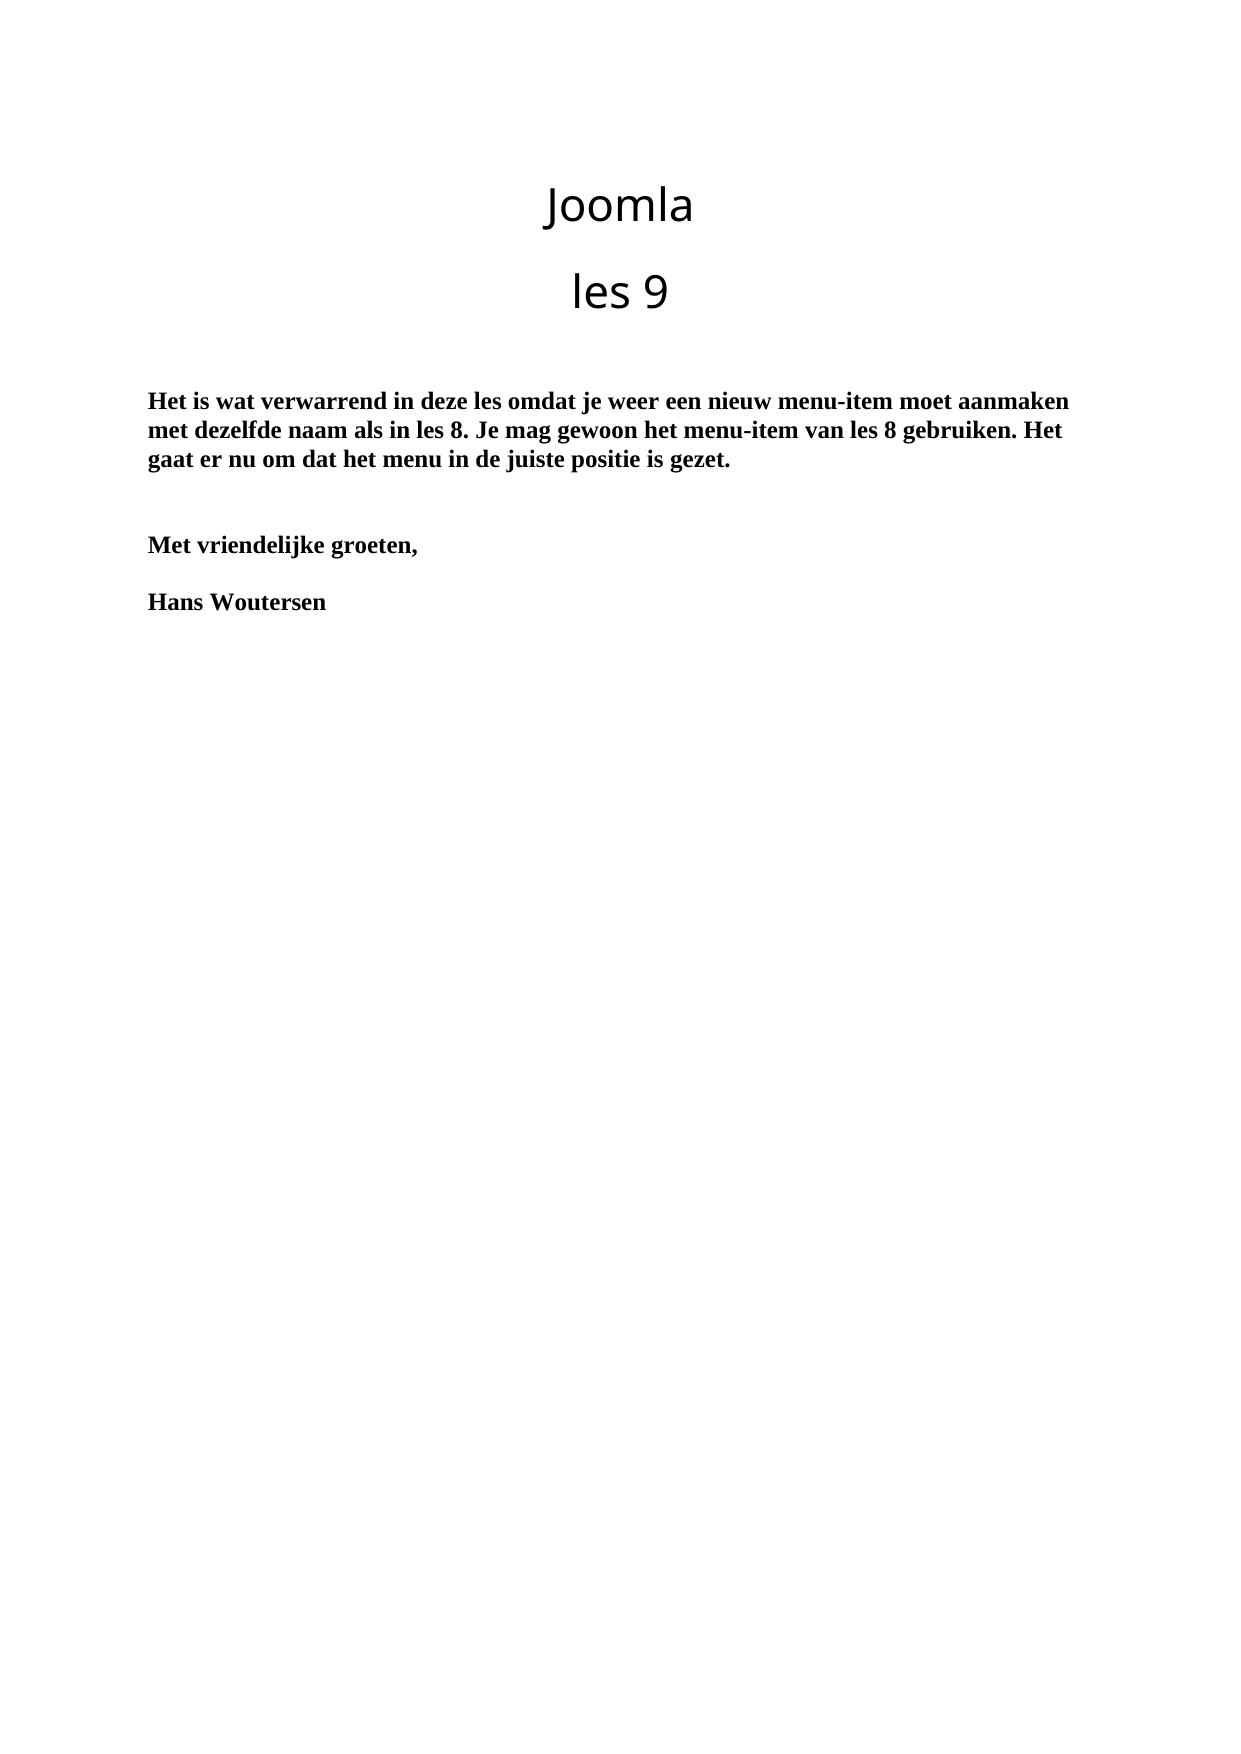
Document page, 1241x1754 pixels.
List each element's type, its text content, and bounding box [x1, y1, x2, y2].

subtitle les 9 [148, 260, 1093, 322]
text Met vriendelijke groeten, [148, 530, 1093, 559]
text Het is wat verwarrend in deze les omdat je weer een nieuw menu-item moet aanmaken met dezelfde naam als in les 8. Je mag gewoon het menu-item van les 8 gebruiken. Het gaat er nu om dat het menu in de juiste positie is gezet. [148, 386, 1093, 472]
text Hans Woutersen [148, 587, 1093, 616]
subtitle Joomla [148, 173, 1093, 235]
